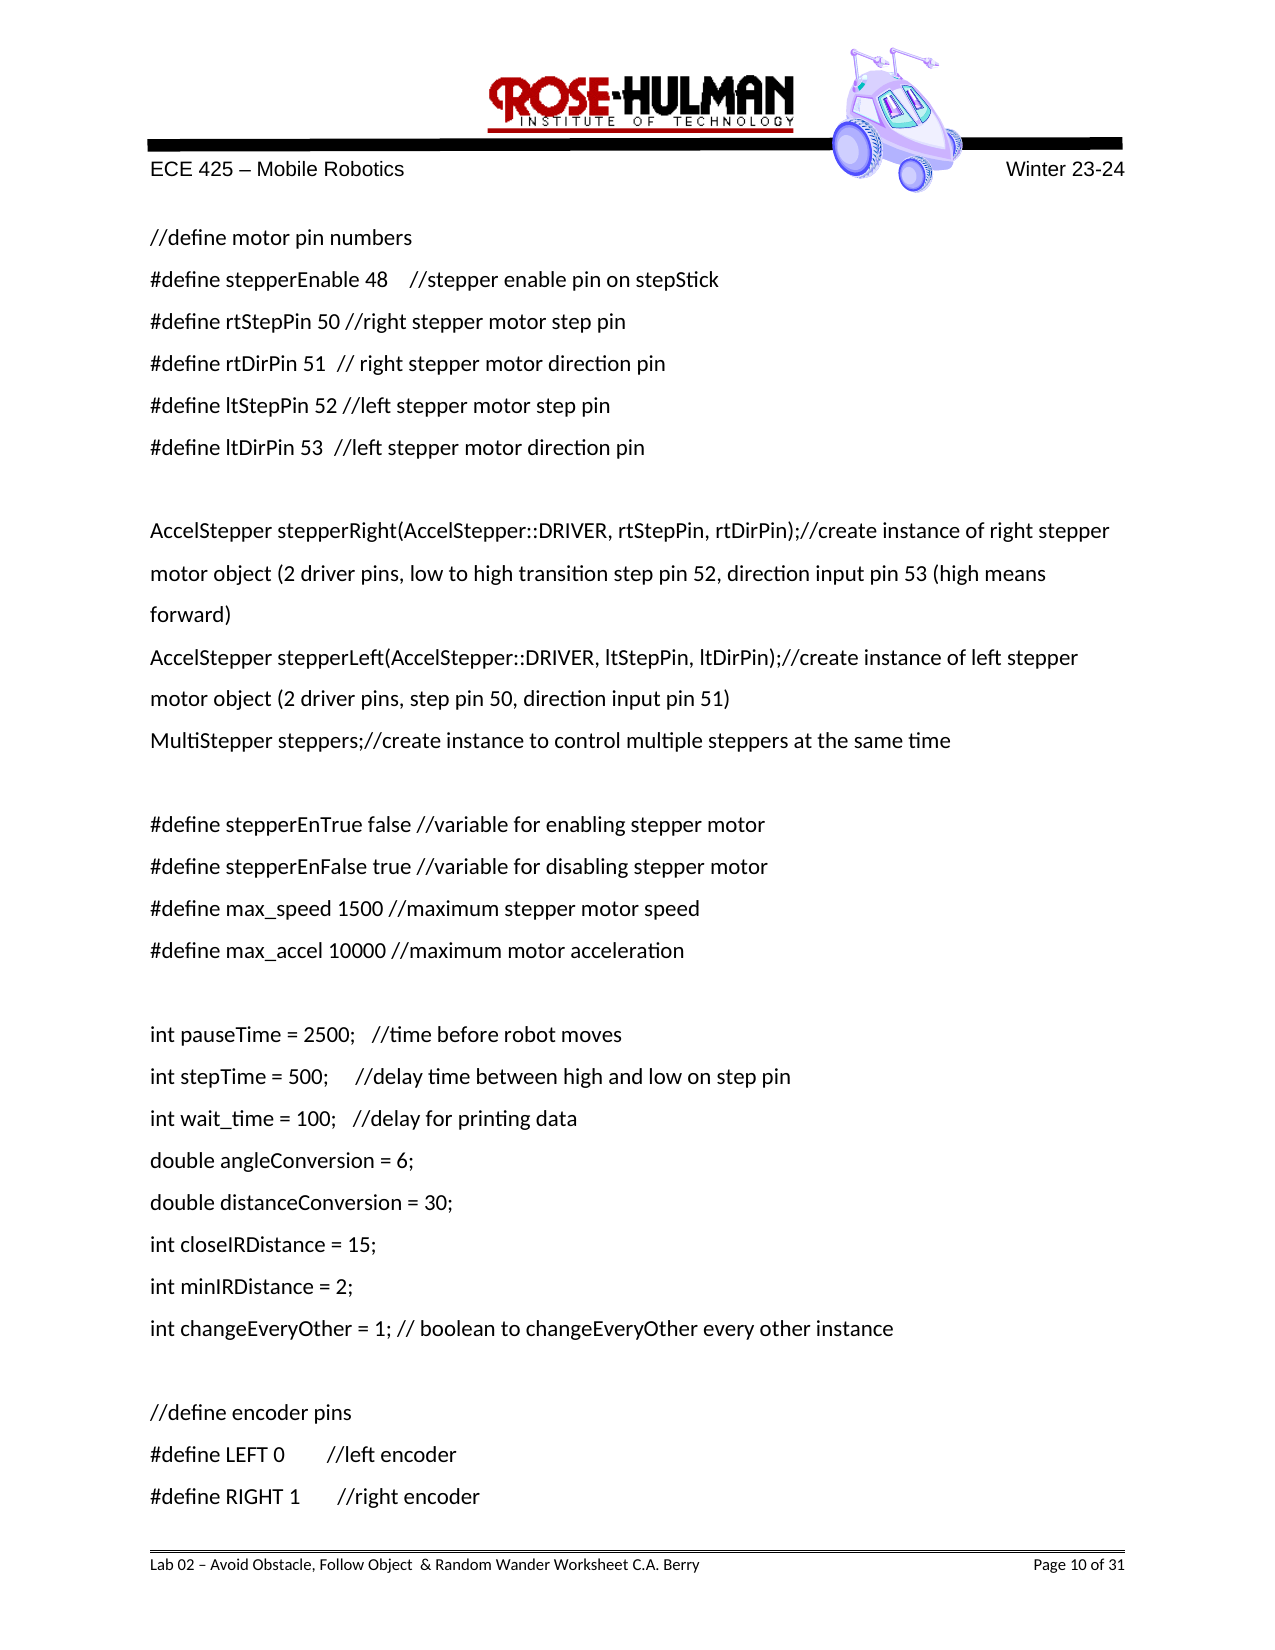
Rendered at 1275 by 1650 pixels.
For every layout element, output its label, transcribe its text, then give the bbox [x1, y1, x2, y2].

text //define motor pin numbers [150, 223, 1125, 251]
text int closeIRDistance = 15; [150, 1230, 1125, 1258]
text #define max_accel 10000 //maximum motor acceleration [150, 936, 1125, 964]
text double angleConversion = 6; [150, 1146, 1125, 1174]
text MultiStepper steppers;//create instance to control multiple steppers at the same time [150, 727, 1125, 754]
text #define RIGHT 1 //right encoder [150, 1482, 1125, 1510]
text int pauseTime = 2500; //time before robot moves [150, 1020, 1125, 1048]
text int wait_time = 100; //delay for printing data [150, 1104, 1125, 1132]
text int stepTime = 500; //delay time between high and low on step pin [150, 1062, 1125, 1090]
text double distanceConversion = 30; [150, 1188, 1125, 1216]
text #define max_speed 1500 //maximum stepper motor speed [150, 894, 1125, 922]
text int minIRDistance = 2; [150, 1272, 1125, 1300]
text int changeEveryOther = 1; // boolean to changeEveryOther every other instance [150, 1314, 1125, 1342]
text #define stepperEnable 48 //stepper enable pin on stepStick [150, 265, 1125, 293]
text AccelStepper stepperRight(AccelStepper::DRIVER, rtStepPin, rtDirPin);//create instance of right stepper motor object (2 driver pins, low to high transition step pin 52, direction input pin 53 (high means forward) [150, 517, 1125, 629]
text //define encoder pins [150, 1398, 1125, 1426]
text #define stepperEnFalse true //variable for disabling stepper motor [150, 852, 1125, 881]
text AccelStepper stepperLeft(AccelStepper::DRIVER, ltStepPin, ltDirPin);//create instance of left stepper motor object (2 driver pins, step pin 50, direction input pin 51) [150, 643, 1125, 713]
text #define stepperEnTrue false //variable for enabling stepper motor [150, 811, 1125, 838]
text #define ltDirPin 53 //left stepper motor direction pin [150, 433, 1125, 461]
text #define LEFT 0 //left encoder [150, 1440, 1125, 1468]
picture [487, 75, 794, 133]
text #define ltStepPin 52 //left stepper motor step pin [150, 391, 1125, 419]
text #define rtStepPin 50 //right stepper motor step pin [150, 307, 1125, 335]
text #define rtDirPin 51 // right stepper motor direction pin [150, 349, 1125, 377]
